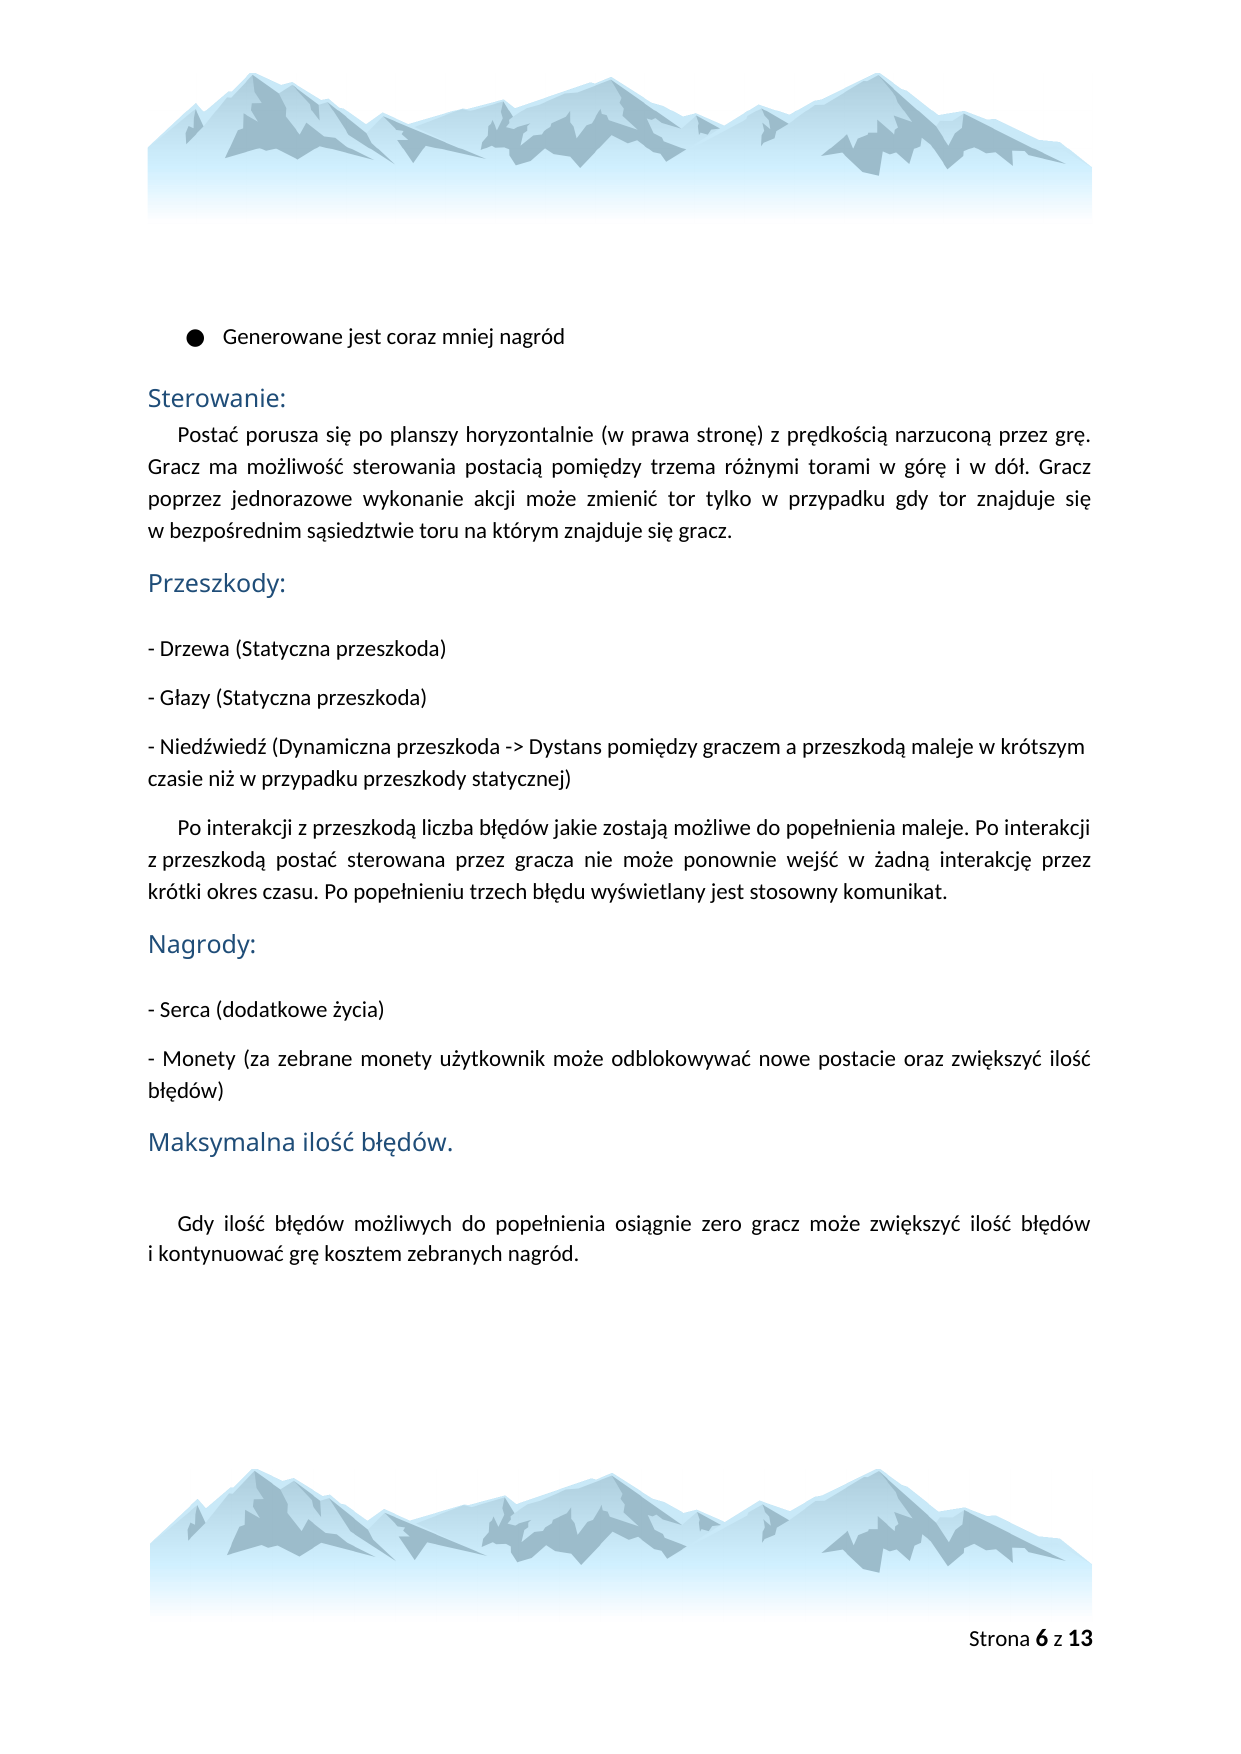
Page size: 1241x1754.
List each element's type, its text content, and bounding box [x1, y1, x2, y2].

text - Niedźwiedź (Dynamiczna przeszkoda -> Dystans pomiędzy graczem a przeszkodą maleje w krótszym czasie niż w przypadku przeszkody statycznej) [148, 732, 1093, 792]
picture [150, 1469, 1093, 1622]
subtitle Przeszkody: [148, 565, 1093, 599]
text - Monety (za zebrane monety użytkownik może odblokowywać nowe postacie oraz zwiększyć ilość błędów) [148, 1044, 1093, 1104]
text Gdy ilość błędów możliwych do popełnienia osiągnie zero gracz może zwiększyć ilość błędów i kontynuować grę kosztem zebranych nagród. [148, 1209, 1093, 1267]
list Generowane jest coraz mniej nagród [185, 310, 1093, 357]
subtitle Sterowanie: [148, 381, 1093, 415]
picture [147, 73, 1093, 224]
subtitle Maksymalna ilość błędów. [148, 1125, 1093, 1159]
text - Głazy (Statyczna przeszkoda) [148, 683, 1093, 711]
text Postać porusza się po planszy horyzontalnie (w prawa stronę) z prędkością narzuconą przez grę. Gracz ma możliwość sterowania postacią pomiędzy trzema różnymi torami w górę i w dół. Gracz poprzez jednorazowe wykonanie akcji może zmienić tor tylko w przypadku gdy tor znajduje się w bezpośrednim sąsiedztwie toru na którym znajduje się gracz. [148, 420, 1093, 544]
text - Serca (dodatkowe życia) [148, 963, 1093, 1023]
subtitle Nagrody: [148, 926, 1093, 960]
text - Drzewa (Statyczna przeszkoda) [148, 602, 1093, 662]
text Po interakcji z przeszkodą liczba błędów jakie zostają możliwe do popełnienia maleje. Po interakcji z przeszkodą postać sterowana przez gracza nie może ponownie wejść w żadną interakcję przez krótki okres czasu. Po popełnieniu trzech błędu wyświetlany jest stosowny komunikat. [148, 813, 1093, 905]
